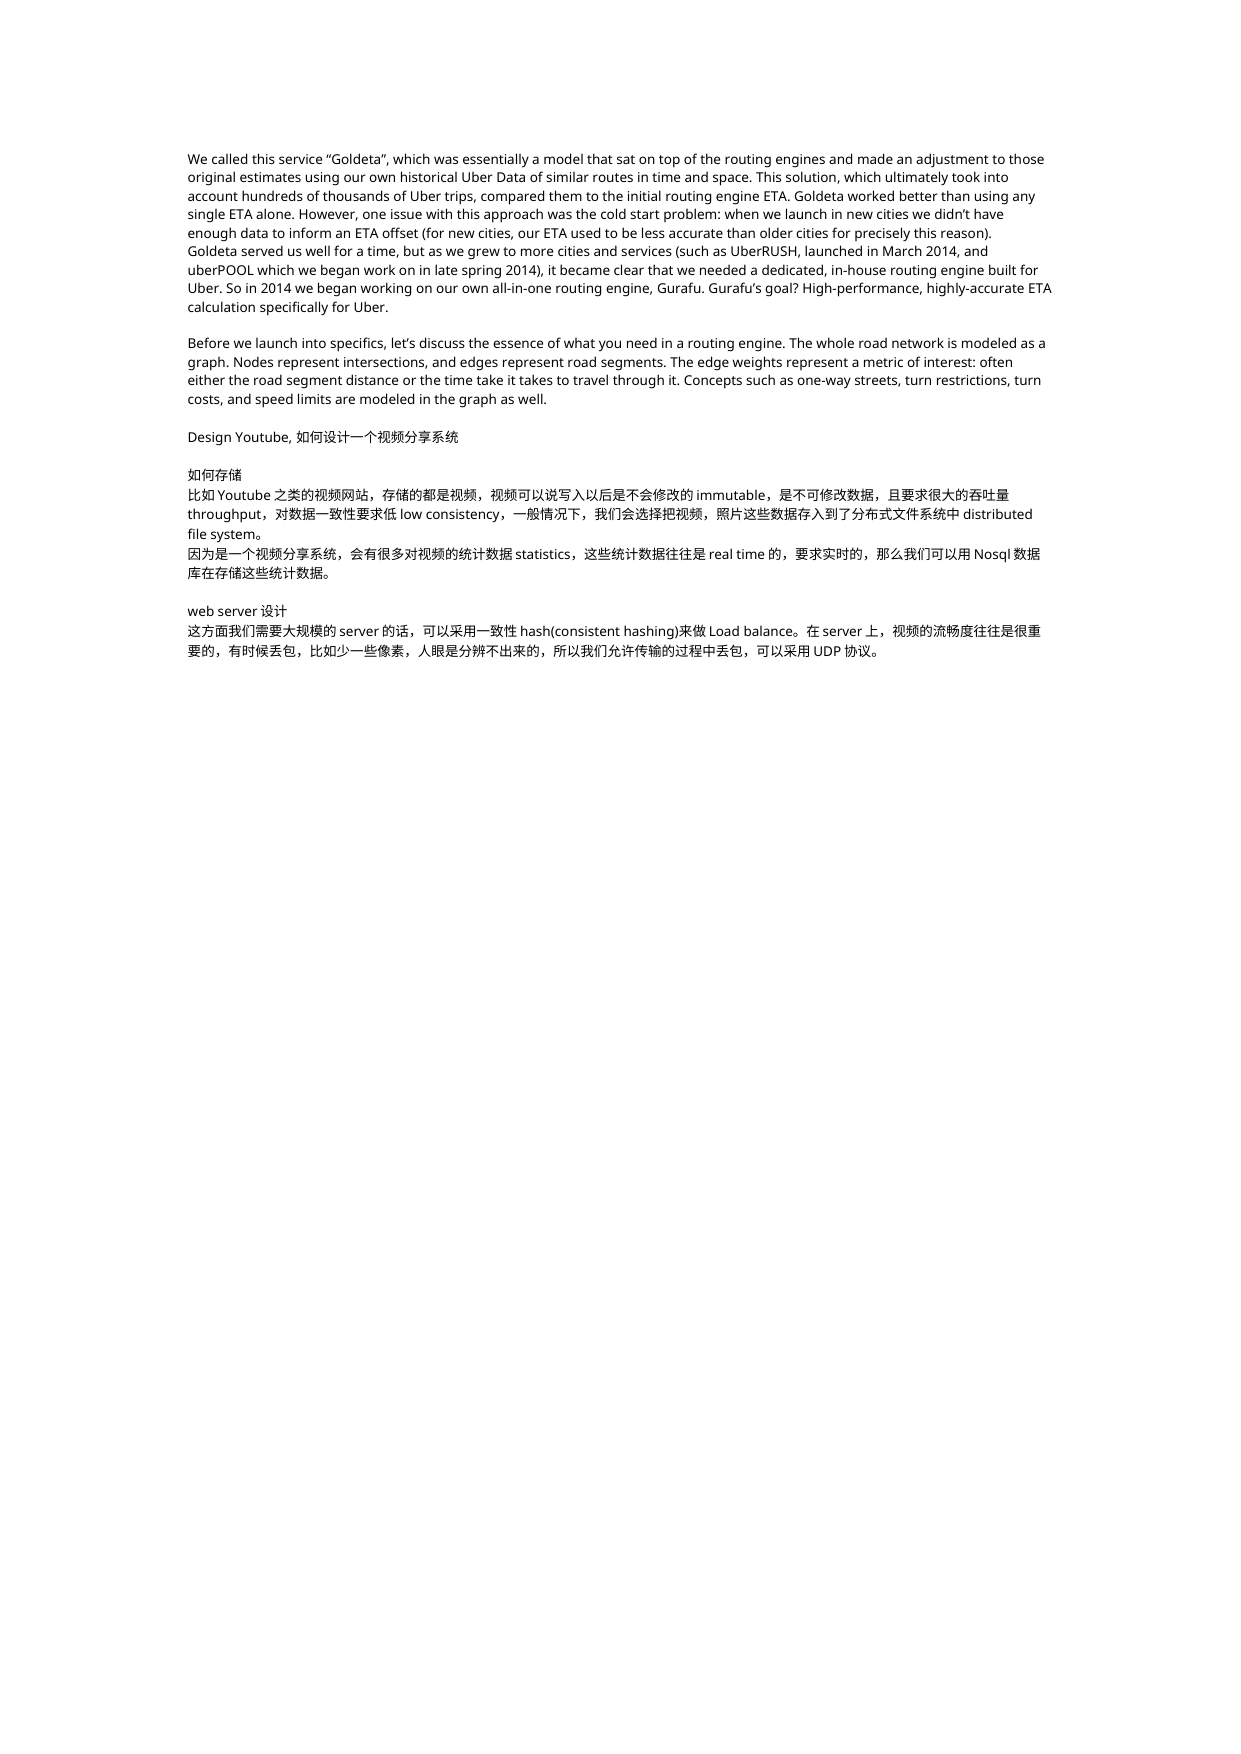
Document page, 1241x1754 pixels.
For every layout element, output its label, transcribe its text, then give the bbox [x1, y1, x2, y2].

list 因为是一个视频分享系统，会有很多对视频的统计数据statistics，这些统计数据往往是real time的，要求实时的，那么我们可以用Nosql数据库在存储这些统计数据。 [187, 543, 1053, 583]
list Before we launch into specifics, let’s discuss the essence of what you need in a routing engine. The whole road network is modeled as a graph. Nodes represent intersections, and edges represent road segments. The edge weights represent a metric of interest: often either the road segment distance or the time take it takes to travel through it. Concepts such as one-way streets, turn restrictions, turn costs, and speed limits are modeled in the graph as well. [187, 334, 1053, 408]
list 这方面我们需要大规模的server的话，可以采用一致性hash(consistent hashing)来做Load balance。在server上，视频的流畅度往往是很重要的，有时候丢包，比如少一些像素，人眼是分辨不出来的，所以我们允许传输的过程中丢包，可以采用UDP协议。 [187, 621, 1053, 660]
list 比如Youtube之类的视频网站，存储的都是视频，视频可以说写入以后是不会修改的 immutable，是不可修改数据，且要求很大的吞吐量throughput，对数据一致性要求低 low consistency，一般情况下，我们会选择把视频，照片这些数据存入到了分布式文件系统中 distributed file system。 [187, 484, 1053, 543]
list 如何存储 [187, 465, 1053, 484]
list web server设计 [187, 601, 1053, 621]
list Goldeta served us well for a time, but as we grew to more cities and services (such as UberRUSH, launched in March 2014, and uberPOOL which we began work on in late spring 2014), it became clear that we needed a dedicated, in-house routing engine built for Uber. So in 2014 we began working on our own all-in-one routing engine, Gurafu. Gurafu’s goal? High-performance, highly-accurate ETA calculation specifically for Uber. [187, 242, 1053, 316]
list Design Youtube, 如何设计一个视频分享系统 [187, 427, 1053, 446]
